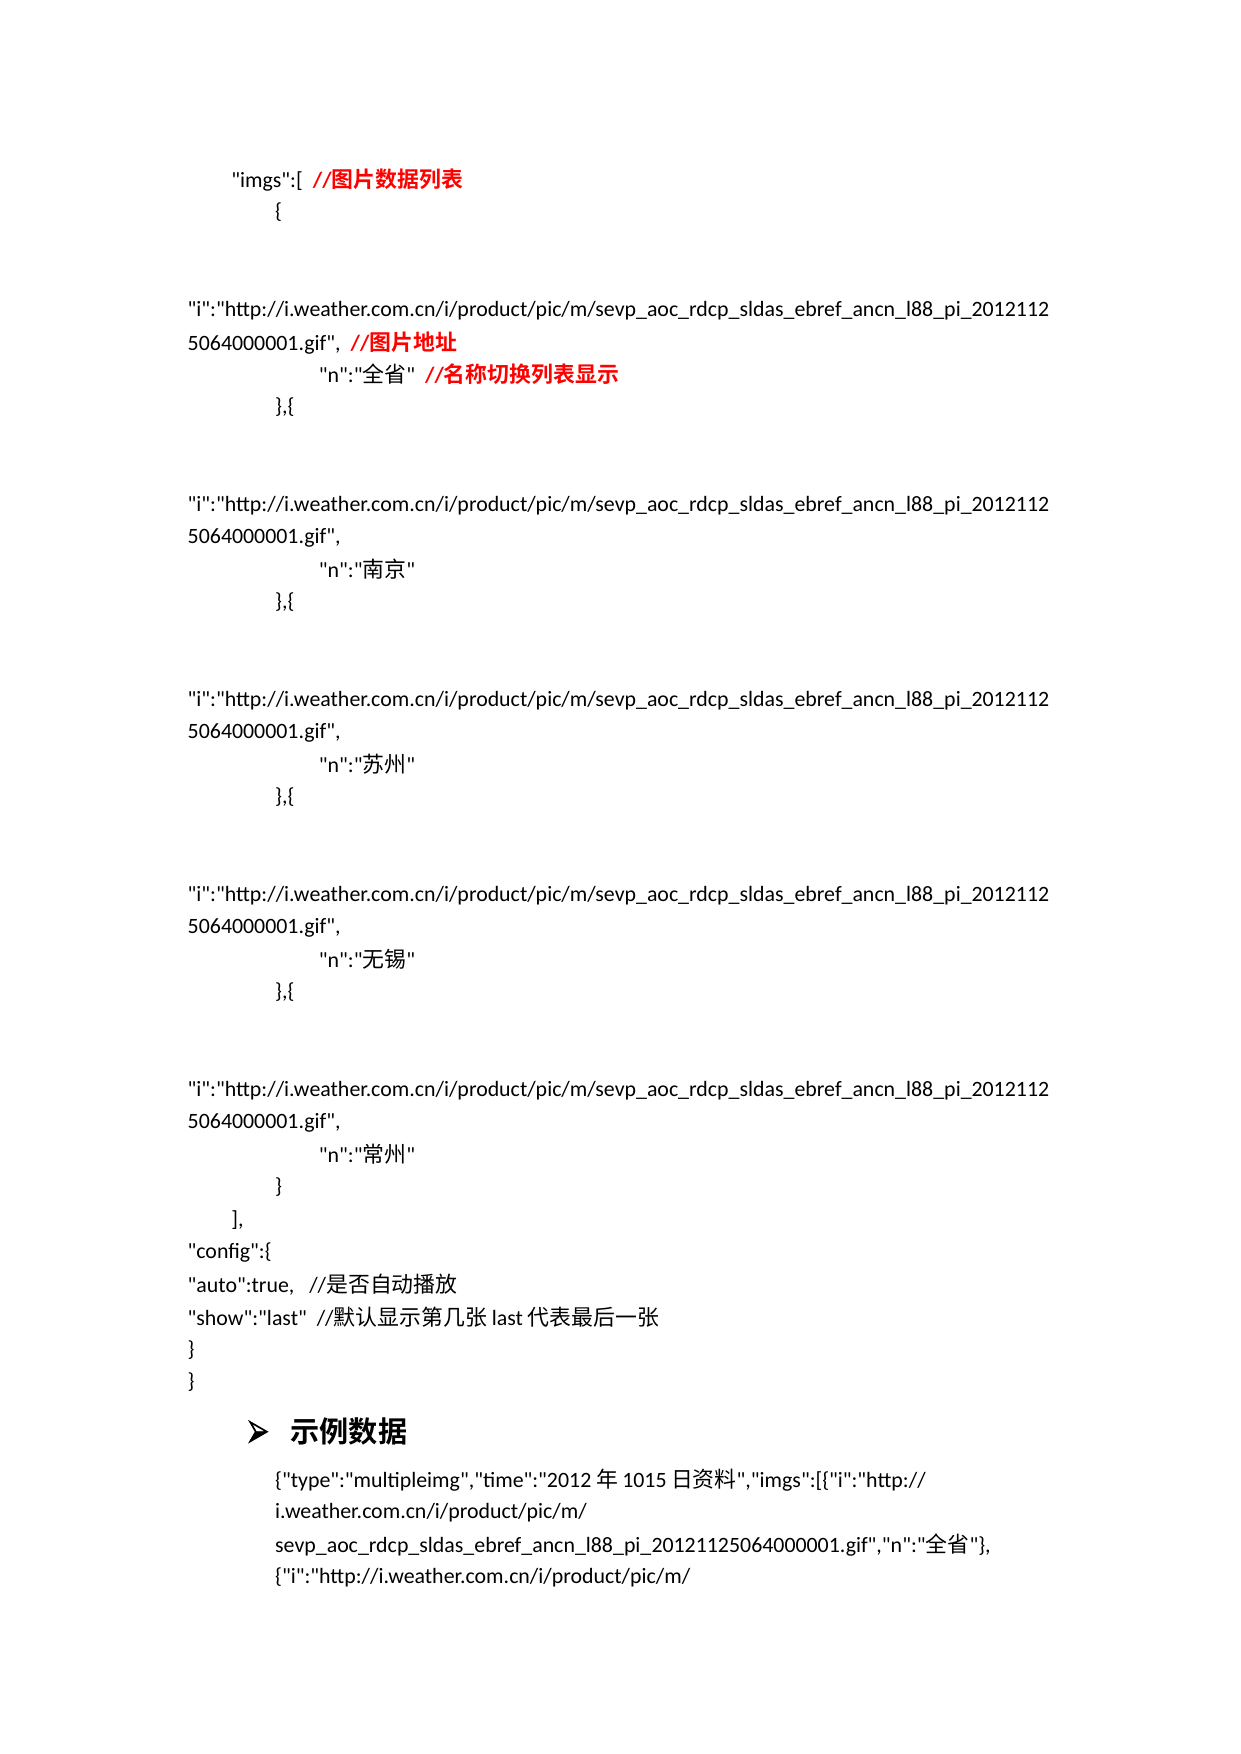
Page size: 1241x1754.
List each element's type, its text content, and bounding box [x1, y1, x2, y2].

text "i":"http://i.weather.com.cn/i/product/pic/m/sevp_aoc_rdcp_sldas_ebref_ancn_l88_pi_20121125064000001.gif", [187, 617, 1053, 747]
text "n":"无锡" [187, 942, 1053, 974]
text ], [187, 1202, 1053, 1234]
text },{ [187, 584, 1053, 617]
text "i":"http://i.weather.com.cn/i/product/pic/m/sevp_aoc_rdcp_sldas_ebref_ancn_l88_pi_20121125064000001.gif", [187, 812, 1053, 942]
text "n":"全省" //名称切换列表显示 [187, 357, 1053, 389]
text "config":{ [187, 1234, 1053, 1267]
text "n":"常州" [187, 1137, 1053, 1169]
text "i":"http://i.weather.com.cn/i/product/pic/m/sevp_aoc_rdcp_sldas_ebref_ancn_l88_pi_20121125064000001.gif", //图片地址 [187, 227, 1053, 357]
text { [187, 194, 1053, 227]
text "imgs":[ //图片数据列表 [187, 162, 1053, 194]
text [275, 1462, 1053, 1592]
text "i":"http://i.weather.com.cn/i/product/pic/m/sevp_aoc_rdcp_sldas_ebref_ancn_l88_pi_20121125064000001.gif", [187, 1007, 1053, 1137]
text "auto":true, //是否自动播放 [187, 1267, 1053, 1299]
text } [187, 1332, 1053, 1364]
text },{ [187, 389, 1053, 422]
text } [187, 1364, 1053, 1397]
text },{ [187, 974, 1053, 1007]
text "show":"last" //默认显示第几张 last 代表最后一张 [187, 1299, 1053, 1332]
text } [187, 1169, 1053, 1202]
text },{ [187, 779, 1053, 812]
list 示例数据 [247, 1397, 1053, 1462]
text "n":"苏州" [187, 747, 1053, 779]
text "i":"http://i.weather.com.cn/i/product/pic/m/sevp_aoc_rdcp_sldas_ebref_ancn_l88_pi_20121125064000001.gif", [187, 422, 1053, 552]
text "n":"南京" [187, 552, 1053, 584]
